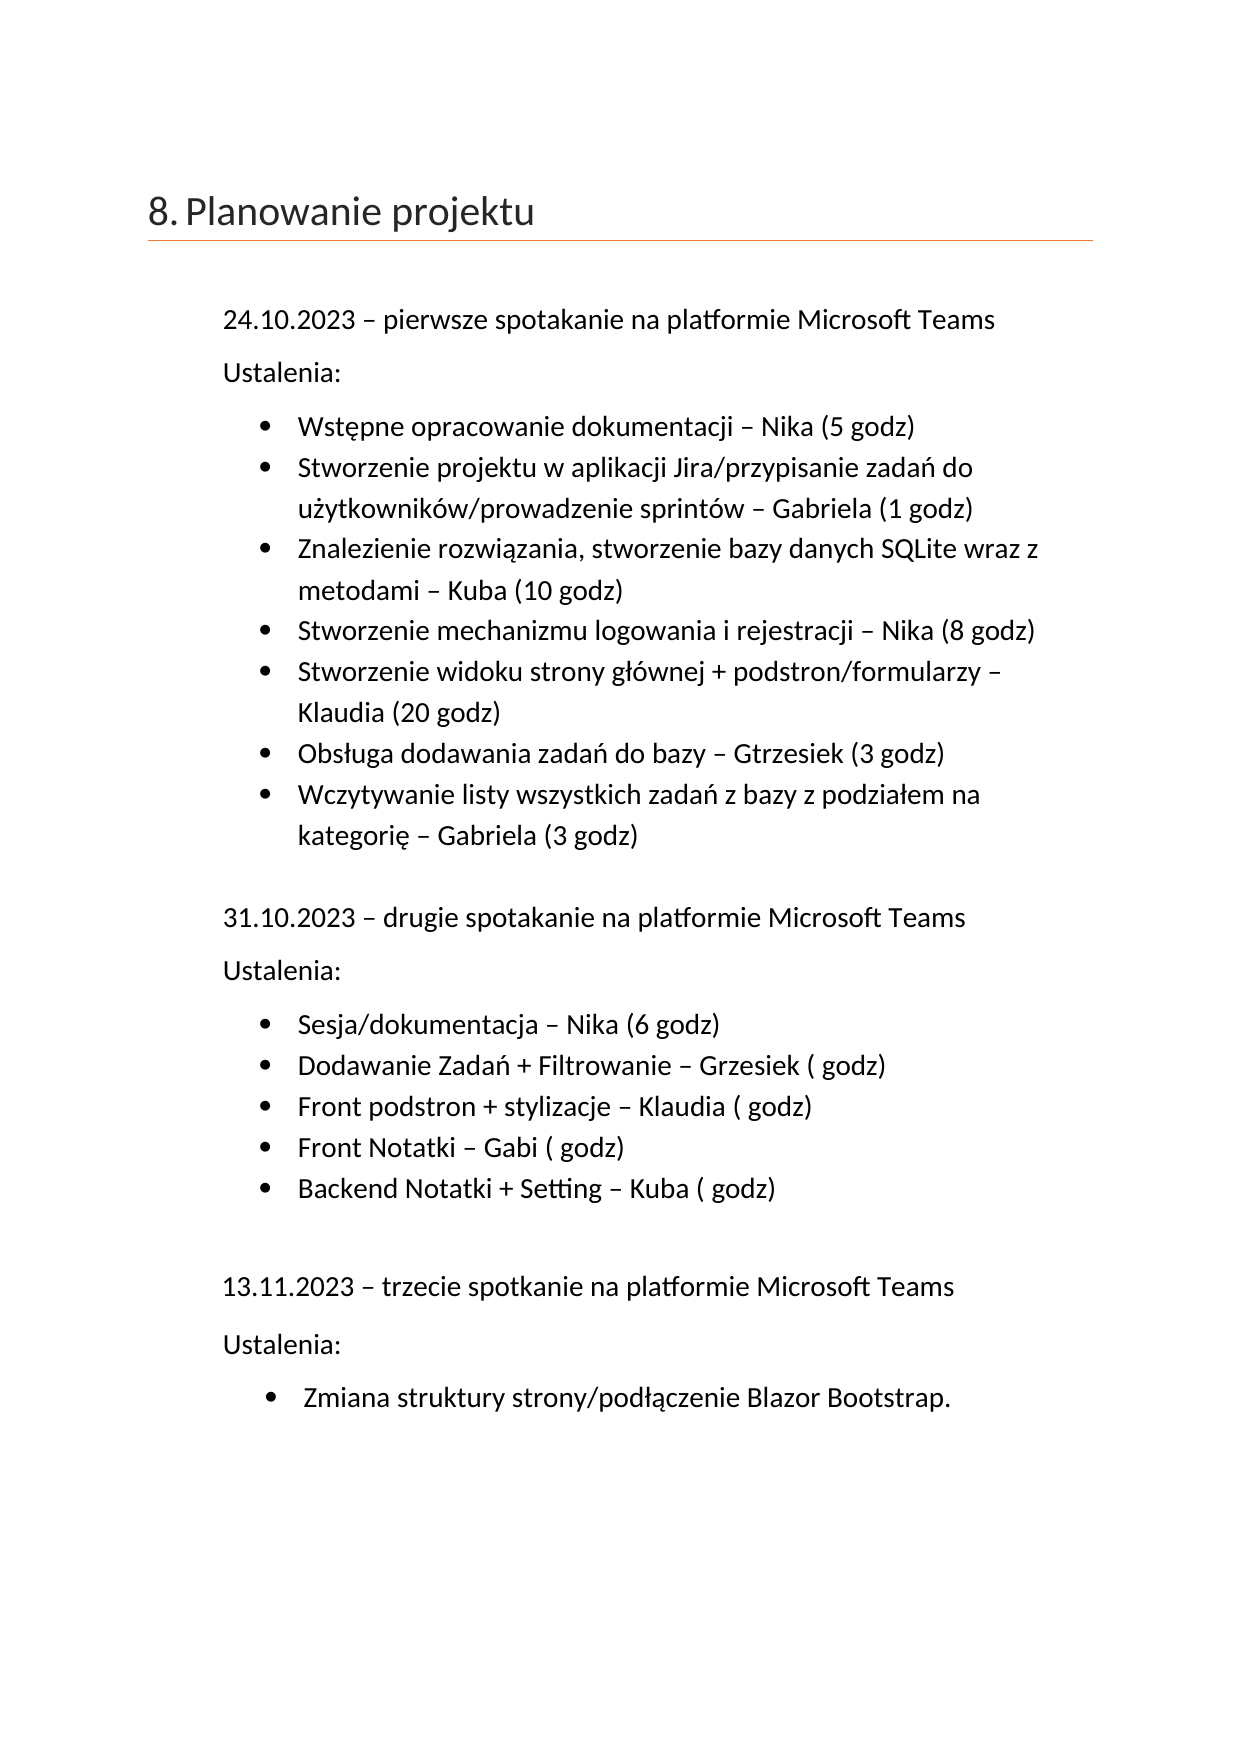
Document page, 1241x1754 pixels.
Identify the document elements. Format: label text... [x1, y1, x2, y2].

list 31.10.2023 – drugie spotakanie na platformie Microsoft Teams [223, 899, 1093, 935]
list Znalezienie rozwiązania, stworzenie bazy danych SQLite wraz z metodami – Kuba (10 godz) [260, 531, 1093, 607]
list Dodawanie Zadań + Filtrowanie – Grzesiek ( godz) [260, 1047, 1093, 1082]
list Stworzenie mechanizmu logowania i rejestracji – Nika (8 godz) [260, 612, 1093, 648]
list Ustalenia: [223, 354, 1093, 390]
list Ustalenia: [223, 1326, 1093, 1361]
list Sesja/dokumentacja – Nika (6 godz) [260, 1006, 1093, 1042]
list Zmiana struktury strony/podłączenie Blazor Bootstrap. [266, 1379, 1093, 1415]
list Front Notatki – Gabi ( godz) [260, 1129, 1093, 1164]
text 13.11.2023 – trzecie spotkanie na platformie Microsoft Teams [148, 1268, 1093, 1304]
list Wczytywanie listy wszystkich zadań z bazy z podziałem na kategorię – Gabriela (3 godz) [260, 776, 1093, 853]
subtitle Planowanie projektu [148, 185, 1093, 240]
list Stworzenie projektu w aplikacji Jira/przypisanie zadań do użytkowników/prowadzenie sprintów – Gabriela (1 godz) [260, 449, 1093, 525]
list Obsługa dodawania zadań do bazy – Gtrzesiek (3 godz) [260, 735, 1093, 771]
list Ustalenia: [223, 952, 1093, 988]
list Wstępne opracowanie dokumentacji – Nika (5 godz) [260, 408, 1093, 443]
list Stworzenie widoku strony głównej + podstron/formularzy – Klaudia (20 godz) [260, 653, 1093, 730]
list Front podstron + stylizacje – Klaudia ( godz) [260, 1088, 1093, 1123]
list Backend Notatki + Setting – Kuba ( godz) [260, 1170, 1093, 1205]
list 24.10.2023 – pierwsze spotakanie na platformie Microsoft Teams [223, 301, 1093, 337]
